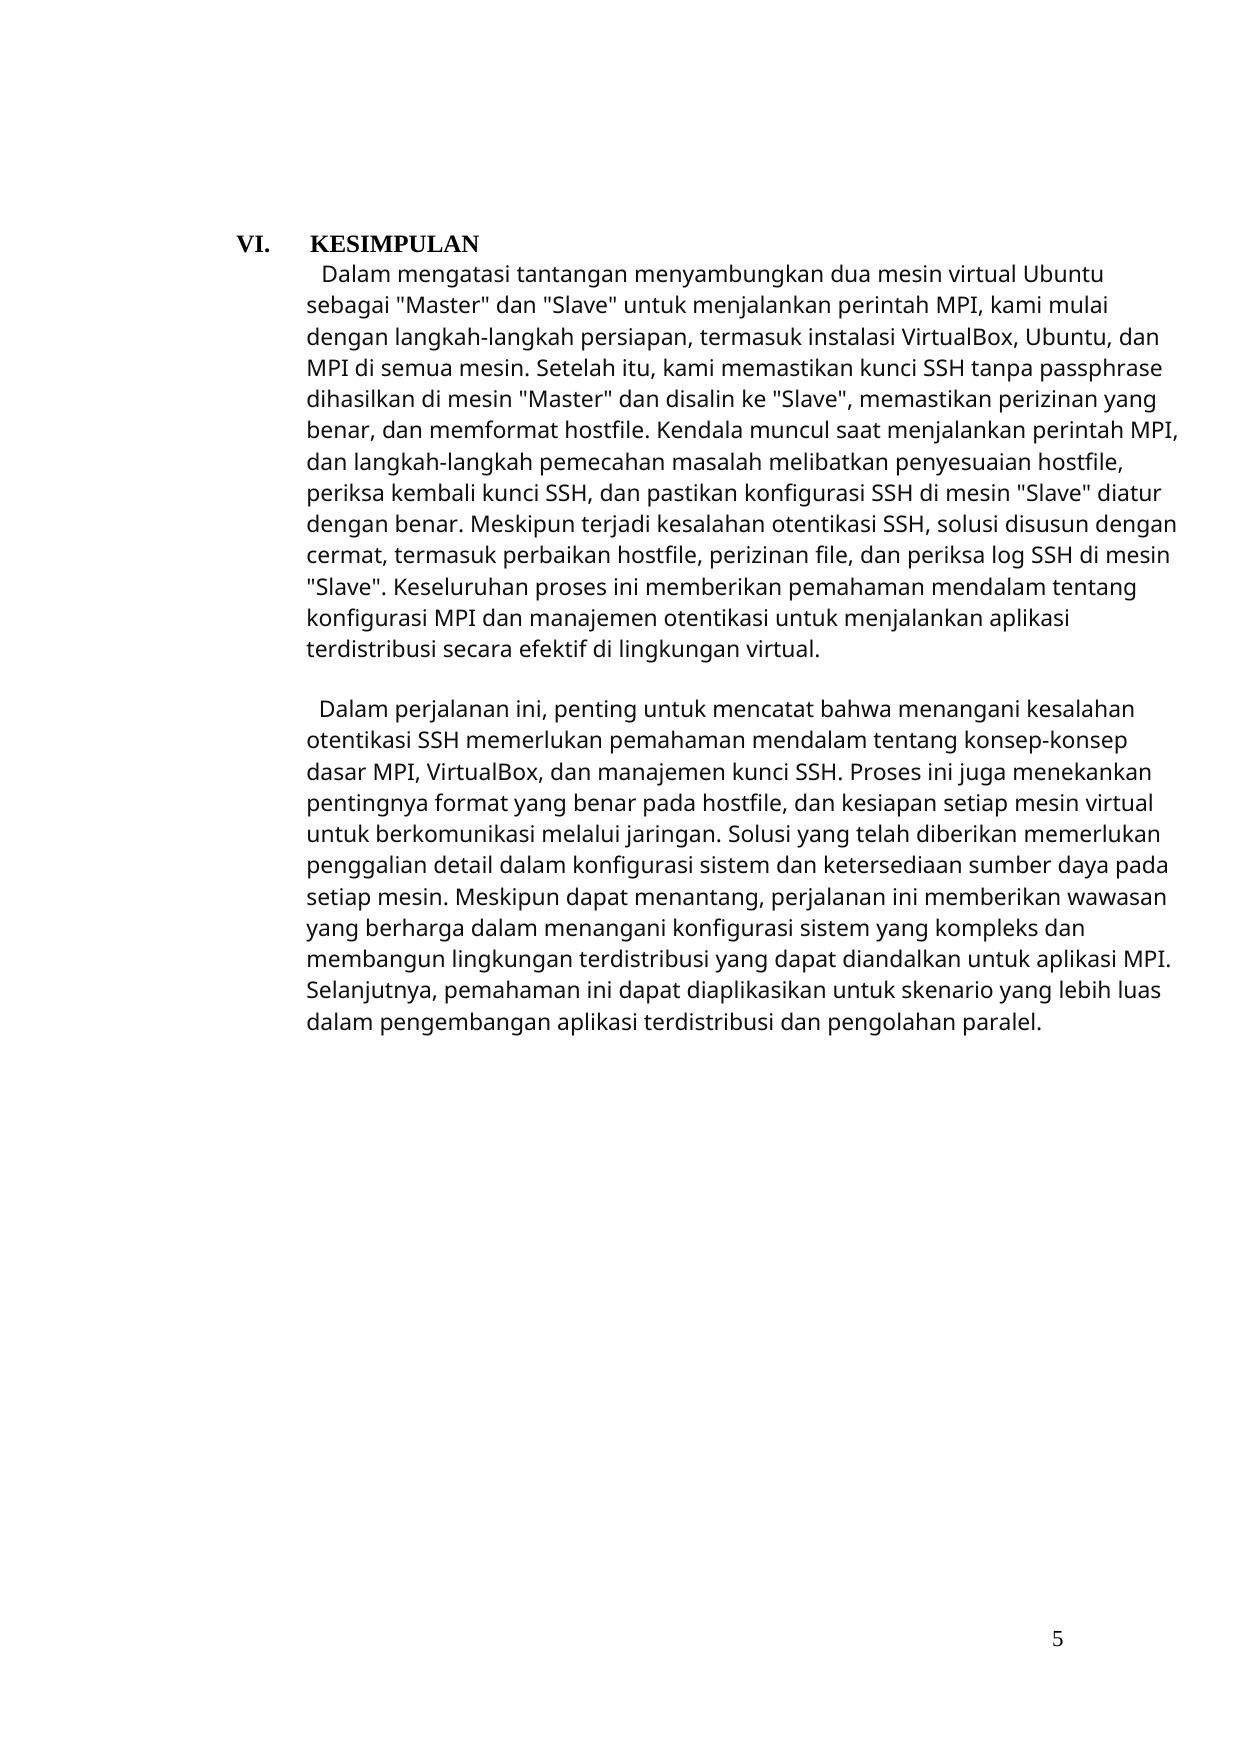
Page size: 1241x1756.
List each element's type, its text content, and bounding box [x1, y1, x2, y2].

text Dalam mengatasi tantangan menyambungkan dua mesin virtual Ubuntu sebagai "Master" dan "Slave" untuk menjalankan perintah MPI, kami mulai dengan langkah-langkah persiapan, termasuk instalasi VirtualBox, Ubuntu, dan MPI di semua mesin. Setelah itu, kami memastikan kunci SSH tanpa passphrase dihasilkan di mesin "Master" dan disalin ke "Slave", memastikan perizinan yang benar, dan memformat hostfile. Kendala muncul saat menjalankan perintah MPI, dan langkah-langkah pemecahan masalah melibatkan penyesuaian hostfile, periksa kembali kunci SSH, dan pastikan konfigurasi SSH di mesin "Slave" diatur dengan benar. Meskipun terjadi kesalahan otentikasi SSH, solusi disusun dengan cermat, termasuk perbaikan hostfile, perizinan file, dan periksa log SSH di mesin "Slave". Keseluruhan proses ini memberikan pemahaman mendalam tentang konfigurasi MPI dan manajemen otentikasi untuk menjalankan aplikasi terdistribusi secara efektif di lingkungan virtual. Dalam perjalanan ini, penting untuk mencatat bahwa menangani kesalahan otentikasi SSH memerlukan pemahaman mendalam tentang konsep-konsep dasar MPI, VirtualBox, dan manajemen kunci SSH. Proses ini juga menekankan pentingnya format yang benar pada hostfile, dan kesiapan setiap mesin virtual untuk berkomunikasi melalui jaringan. Solusi yang telah diberikan memerlukan penggalian detail dalam konfigurasi sistem dan ketersediaan sumber daya pada setiap mesin. Meskipun dapat menantang, perjalanan ini memberikan wawasan yang berharga dalam menangani konfigurasi sistem yang kompleks dan membangun lingkungan terdistribusi yang dapat diandalkan untuk aplikasi MPI. Selanjutnya, pemahaman ini dapat diaplikasikan untuk skenario yang lebih luas dalam pengembangan aplikasi terdistribusi dan pengolahan paralel. [306, 258, 1180, 1037]
subtitle KESIMPULAN [236, 229, 1180, 258]
